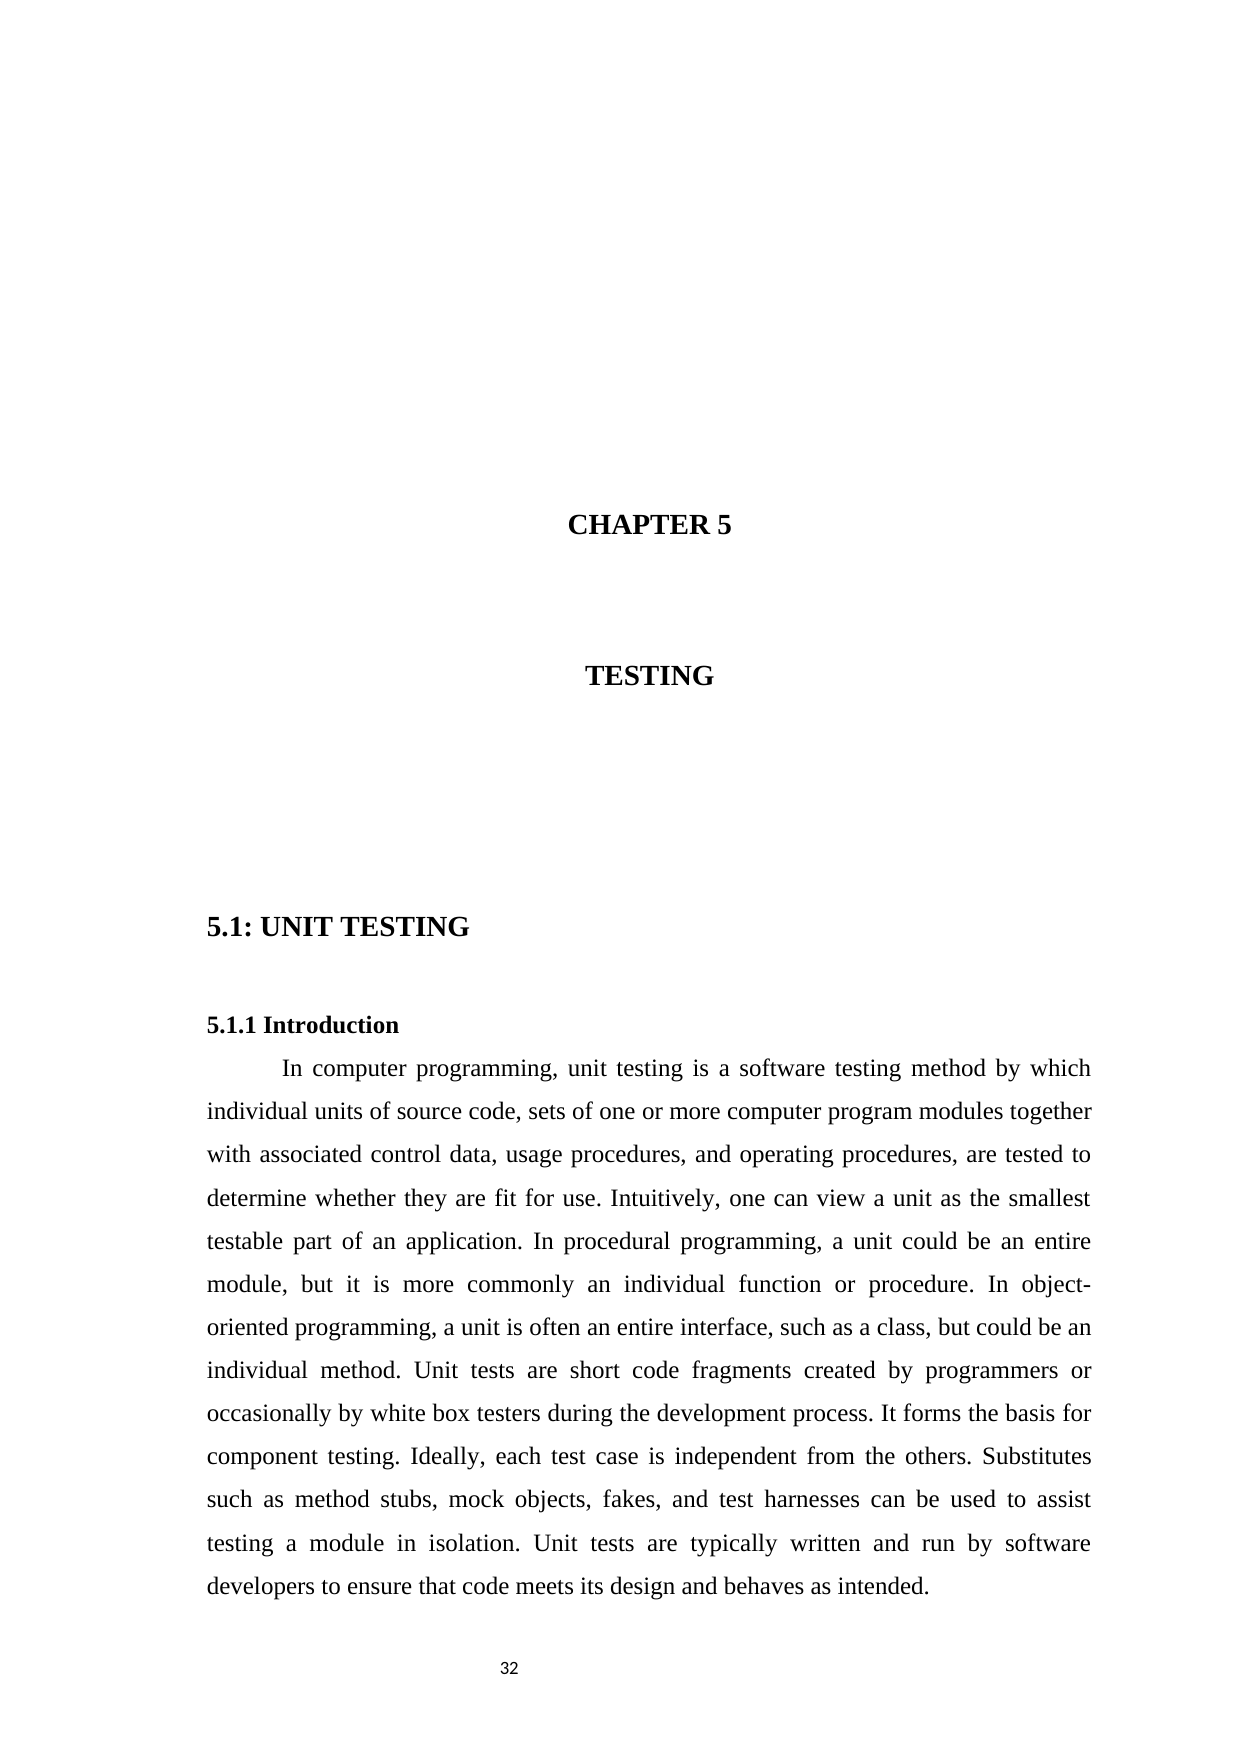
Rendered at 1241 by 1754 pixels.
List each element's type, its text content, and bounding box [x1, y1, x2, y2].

list CHAPTER 5 [207, 507, 1093, 541]
list 5.1.1 Introduction [207, 1010, 1093, 1039]
list TESTING [207, 658, 1093, 691]
list 5.1: UNIT TESTING [207, 909, 1093, 943]
list In computer programming, unit testing is a software testing method by which individual units of source code, sets of one or more computer program modules together with associated control data, usage procedures, and operating procedures, are tested to determine whether they are fit for use. Intuitively, one can view a unit as the smallest testable part of an application. In procedural programming, a unit could be an entire module, but it is more commonly an individual function or procedure. In object- oriented programming, a unit is often an entire interface, such as a class, but could be an individual method. Unit tests are short code fragments created by programmers or occasionally by white box testers during the development process. It forms the basis for component testing. Ideally, each test case is independent from the others. Substitutes such as method stubs, mock objects, fakes, and test harnesses can be used to assist testing a module in isolation. Unit tests are typically written and run by software developers to ensure that code meets its design and behaves as intended. [207, 1053, 1093, 1599]
